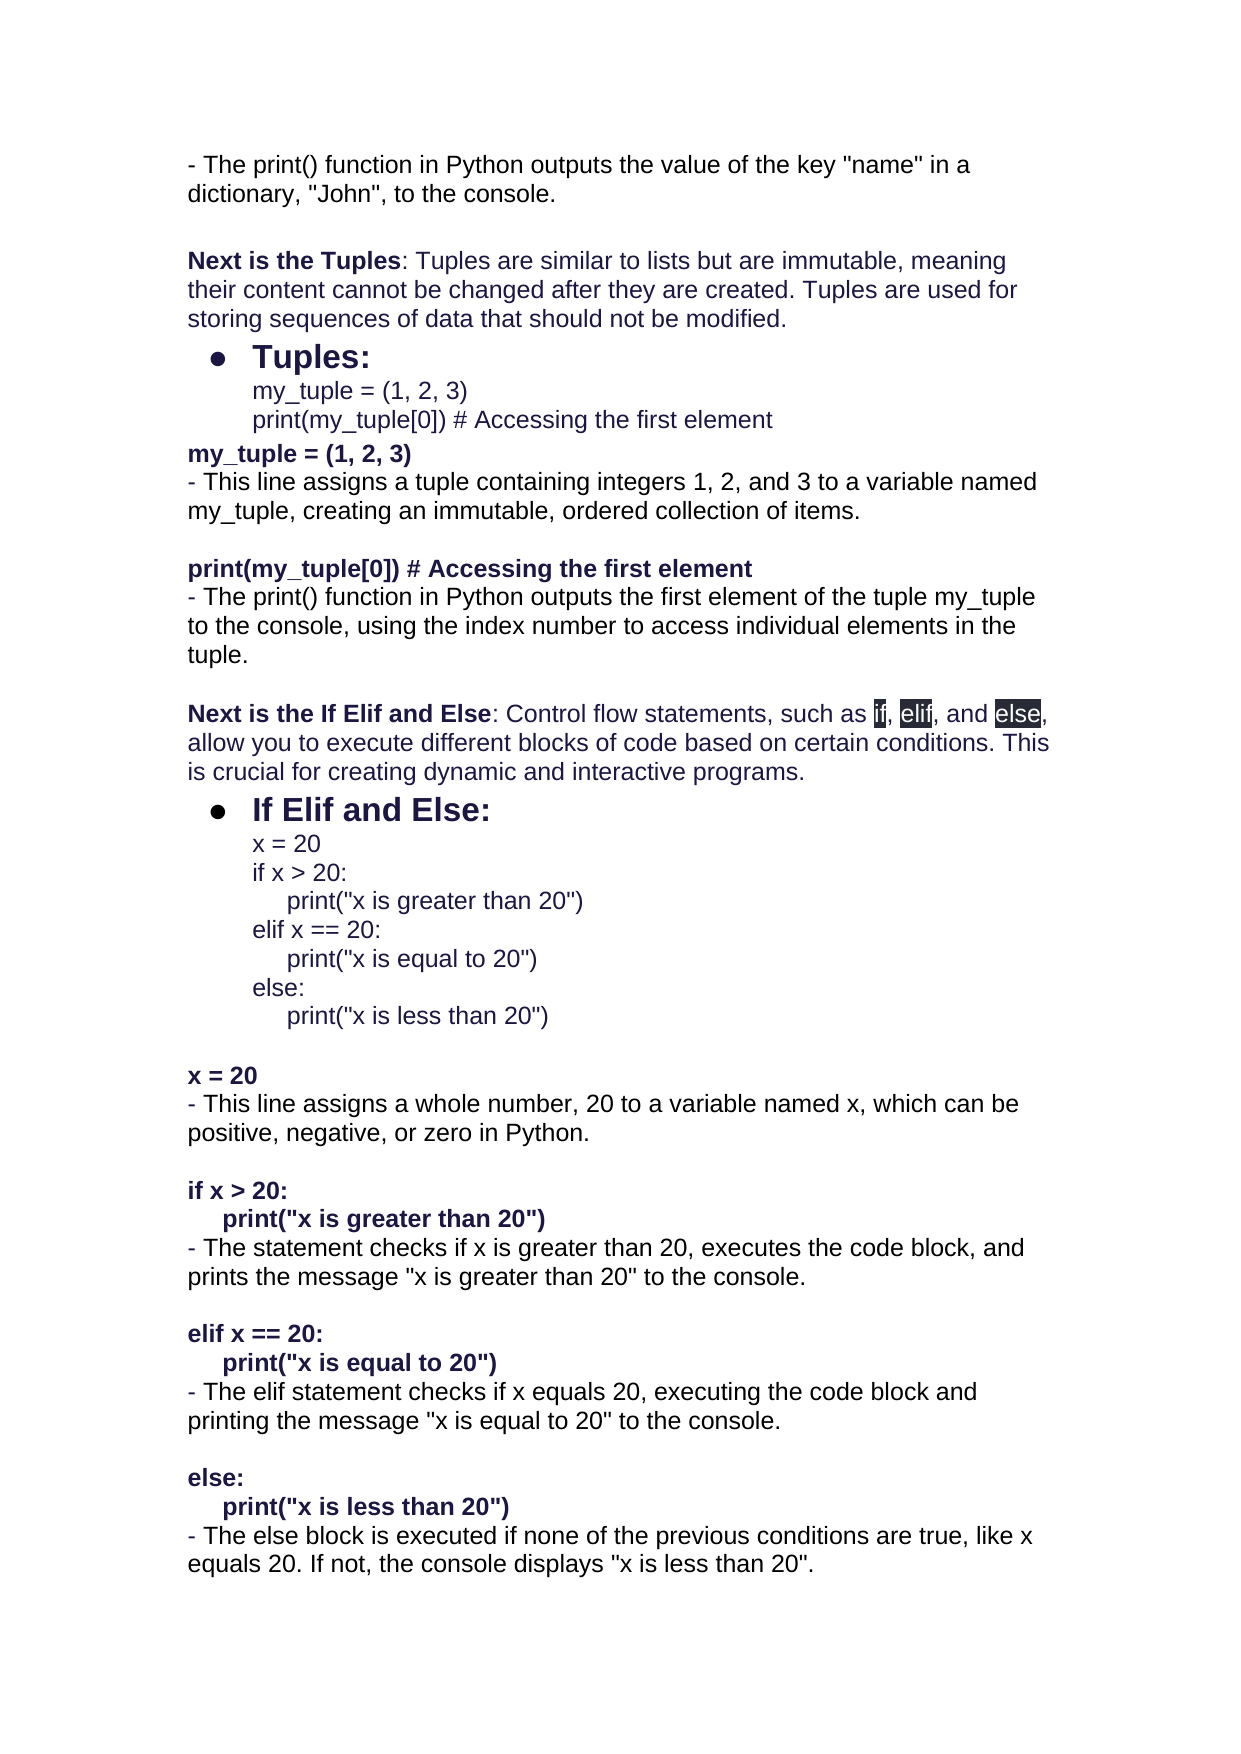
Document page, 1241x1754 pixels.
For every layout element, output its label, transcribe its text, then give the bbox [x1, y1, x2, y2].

list If Elif and Else: x = 20 if x > 20: print("x is greater than 20") elif x == 20: print("x is equal to 20") else: print("x is less than 20") [208, 790, 1053, 1056]
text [187, 150, 1053, 207]
text Next is the If Elif and Else: Control flow statements, such as if, elif, and else, allow you to execute different blocks of code based on certain conditions. This is crucial for creating dynamic and interactive programs. [806, 699, 1053, 785]
text Next is the Tuples: Tuples are similar to lists but are immutable, meaning their content cannot be changed after they are created. Tuples are used for storing sequences of data that should not be modified. [788, 246, 1053, 332]
text x = 20 - This line assigns a whole number, 20 to a variable named x, which can be positive, negative, or zero in Python. if x > 20: print("x is greater than 20") - The statement checks if x is greater than 20, executes the code block, and prints the message "x is greater than 20" to the console. [187, 1061, 1053, 1291]
text else: print("x is less than 20") - The else block is executed if none of the previous conditions are true, like x equals 20. If not, the console displays "x is less than 20". [187, 1434, 1053, 1578]
list Tuples: my_tuple = (1, 2, 3) print(my_tuple[0]) # Accessing the first element [208, 337, 1053, 433]
text elif x == 20: print("x is equal to 20") - The elif statement checks if x equals 20, executing the code block and printing the message "x is equal to 20" to the console. [187, 1291, 1053, 1434]
text my_tuple = (1, 2, 3) - This line assigns a tuple containing integers 1, 2, and 3 to a variable named my_tuple, creating an immutable, ordered collection of items. print(my_tuple[0]) # Accessing the first element - The print() function in Python outputs the first element of the tuple my_tuple to the console, using the index number to access individual elements in the tuple. [187, 438, 1053, 694]
